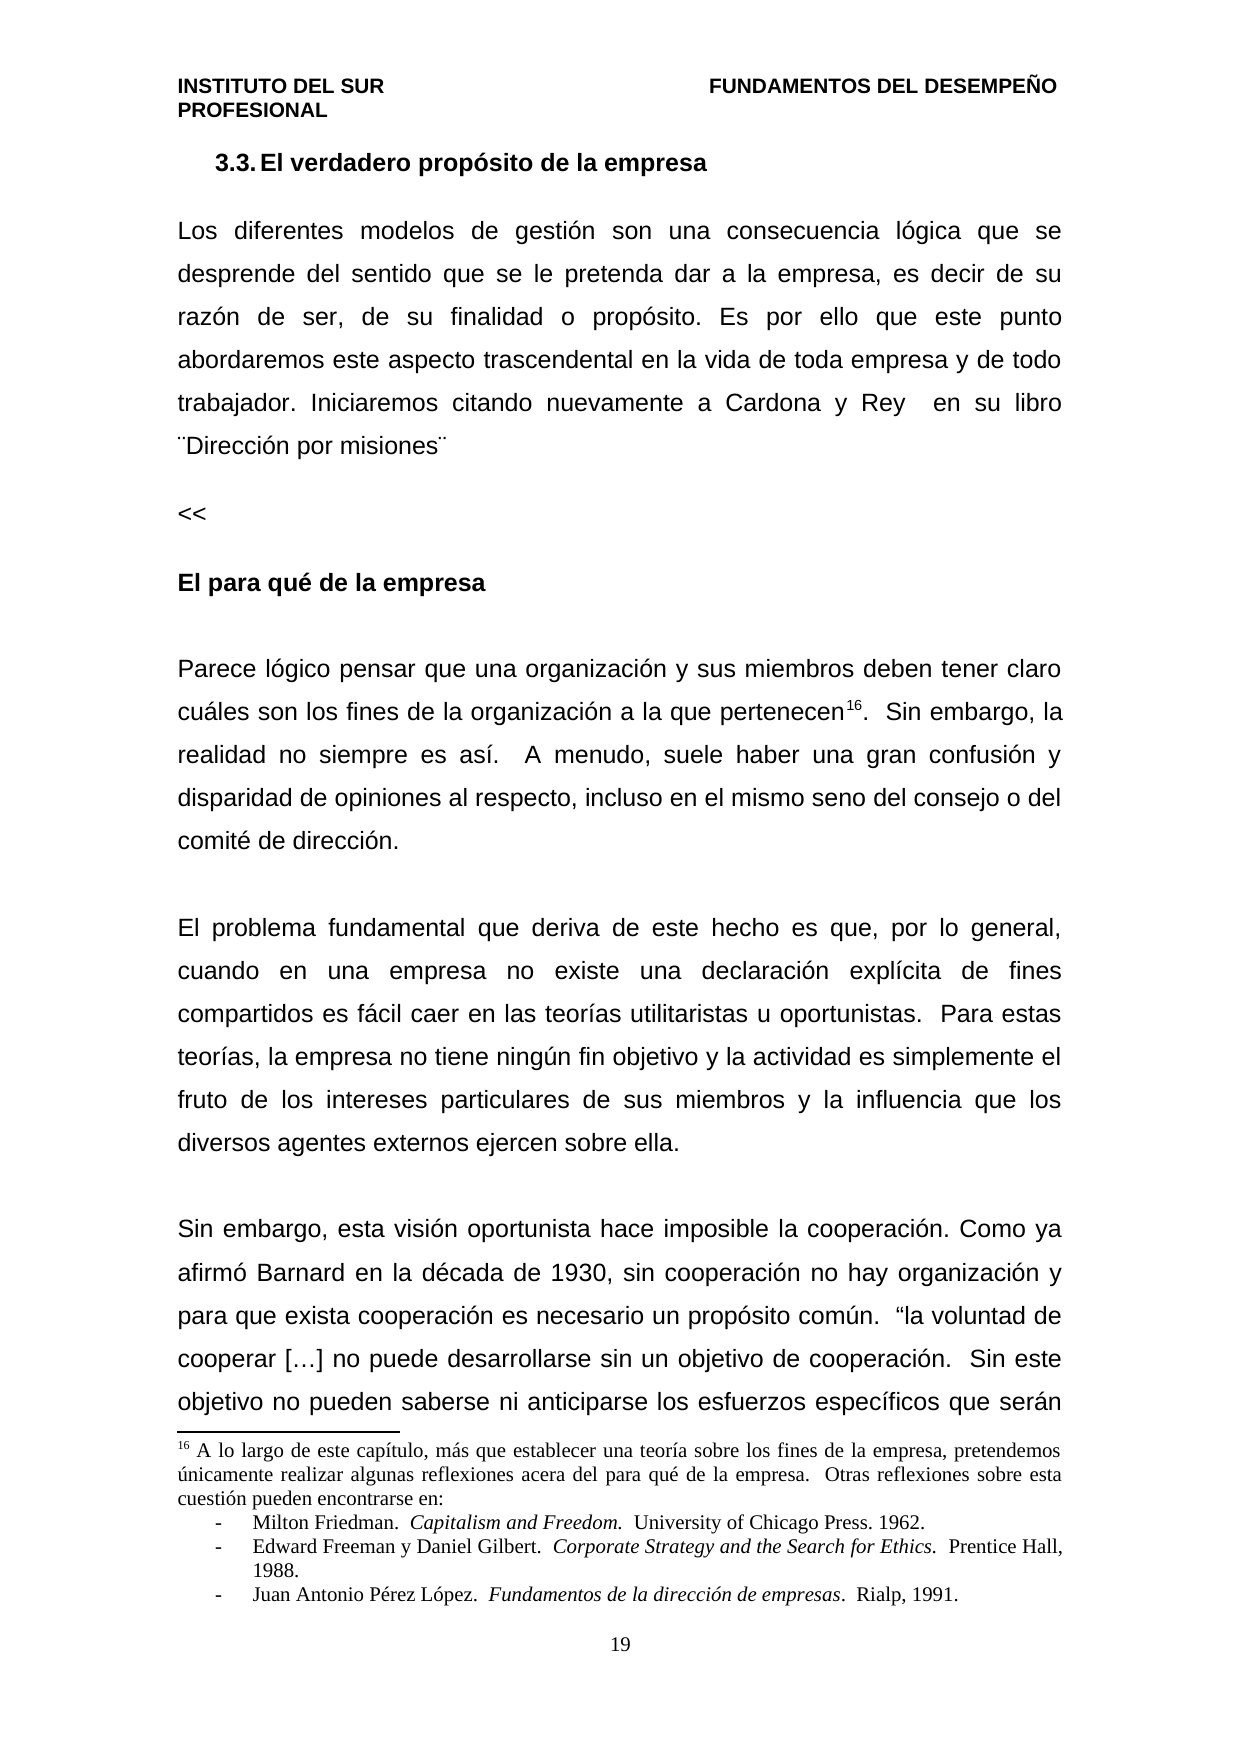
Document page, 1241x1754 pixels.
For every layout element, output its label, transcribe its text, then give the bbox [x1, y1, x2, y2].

text El problema fundamental que deriva de este hecho es que, por lo general, cuando en una empresa no existe una declaración explícita de fines compartidos es fácil caer en las teorías utilitaristas u oportunistas. Para estas teorías, la empresa no tiene ningún fin objetivo y la actividad es simplemente el fruto de los intereses particulares de sus miembros y la influencia que los diversos agentes externos ejercen sobre ella. [177, 913, 1063, 1157]
text El para qué de la empresa [177, 568, 1063, 596]
text Los diferentes modelos de gestión son una consecuencia lógica que se desprende del sentido que se le pretenda dar a la empresa, es decir de su razón de ser, de su finalidad o propósito. Es por ello que este punto abordaremos este aspecto trascendental en la vida de toda empresa y de todo trabajador. Iniciaremos citando nuevamente a Cardona y Rey en su libro ¨Dirección por misiones¨ [177, 216, 1063, 460]
list El verdadero propósito de la empresa [215, 148, 1063, 176]
text Parece lógico pensar que una organización y sus miembros deben tener claro cuáles son los fines de la organización a la que pertenecen. Sin embargo, la realidad no siempre es así. A menudo, suele haber una gran confusión y disparidad de opiniones al respecto, incluso en el mismo seno del consejo o del comité de dirección. [177, 654, 1063, 855]
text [177, 1214, 1063, 1416]
text << [177, 499, 1063, 528]
